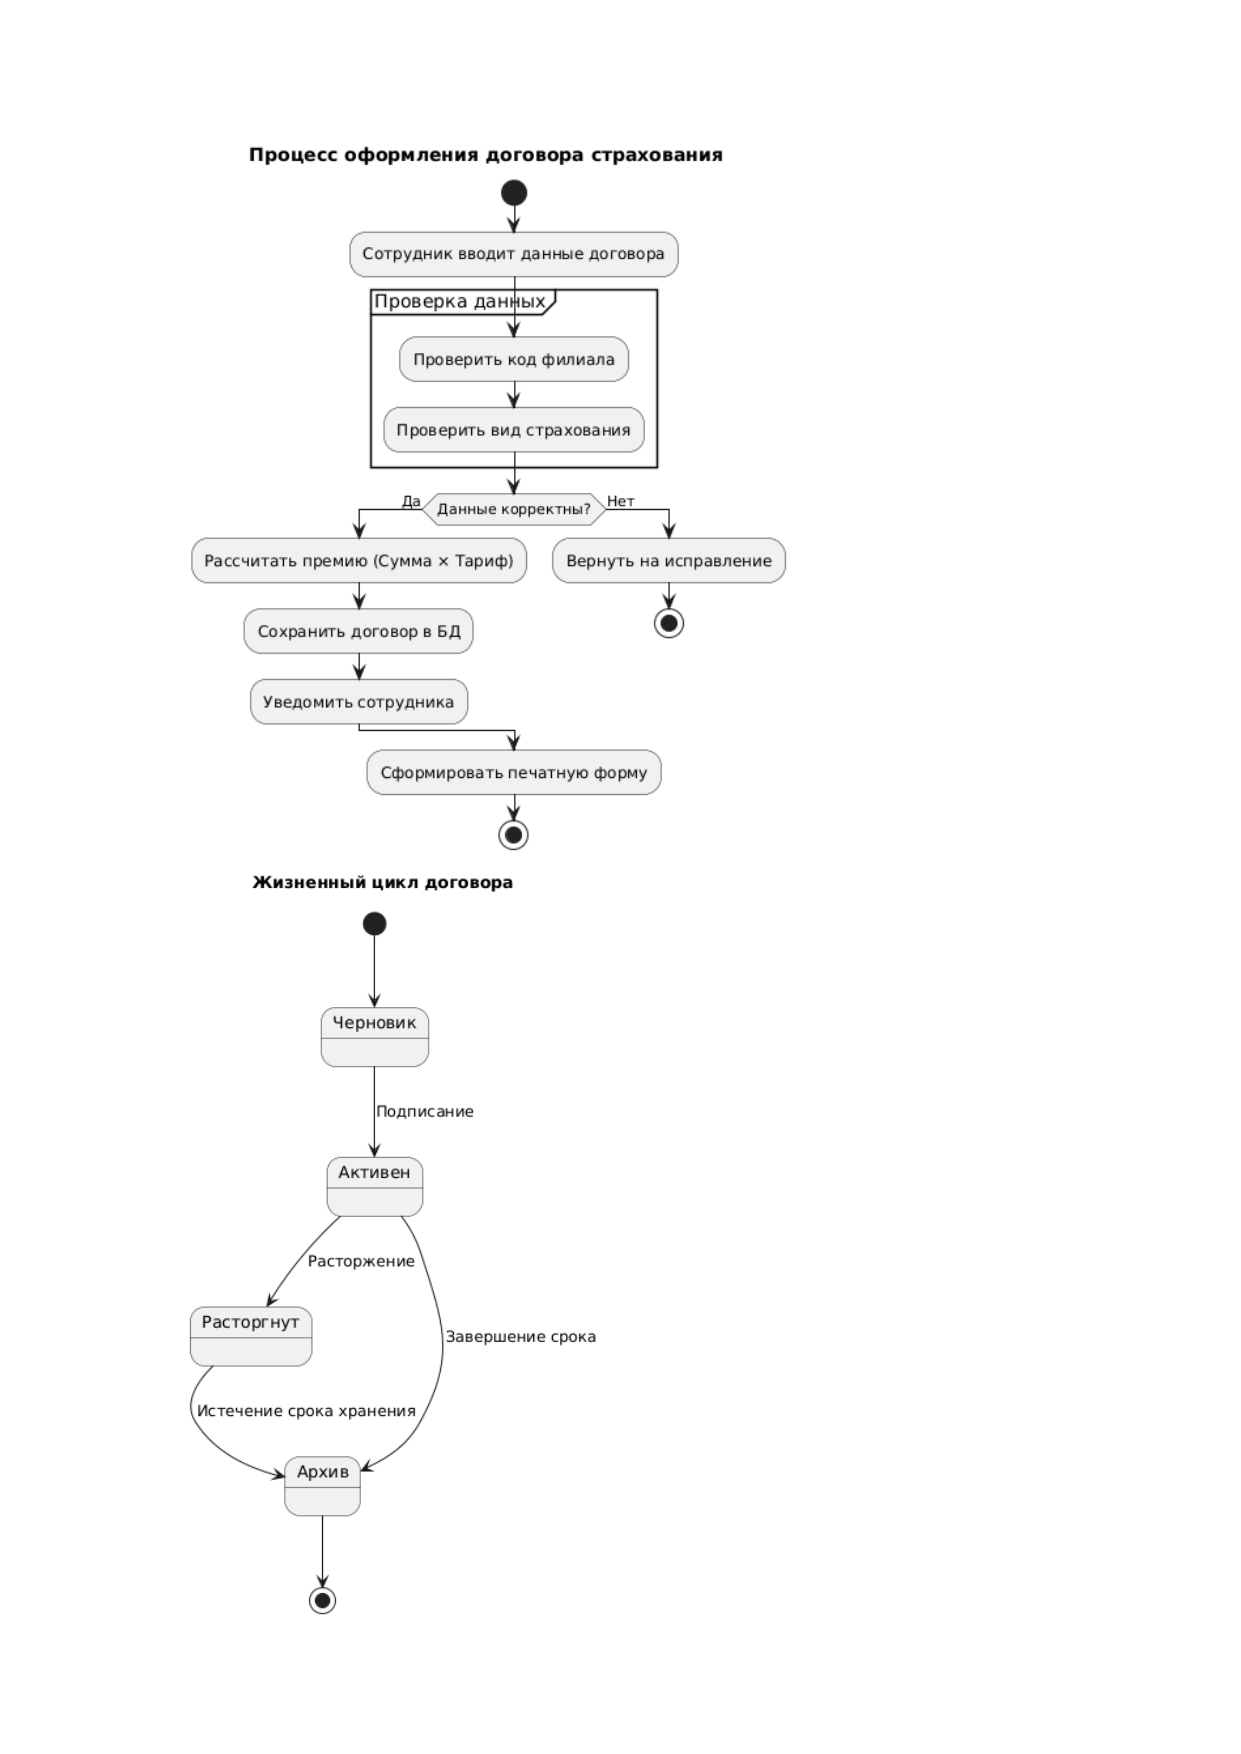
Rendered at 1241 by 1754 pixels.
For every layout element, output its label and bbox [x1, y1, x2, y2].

picture [177, 118, 798, 1619]
